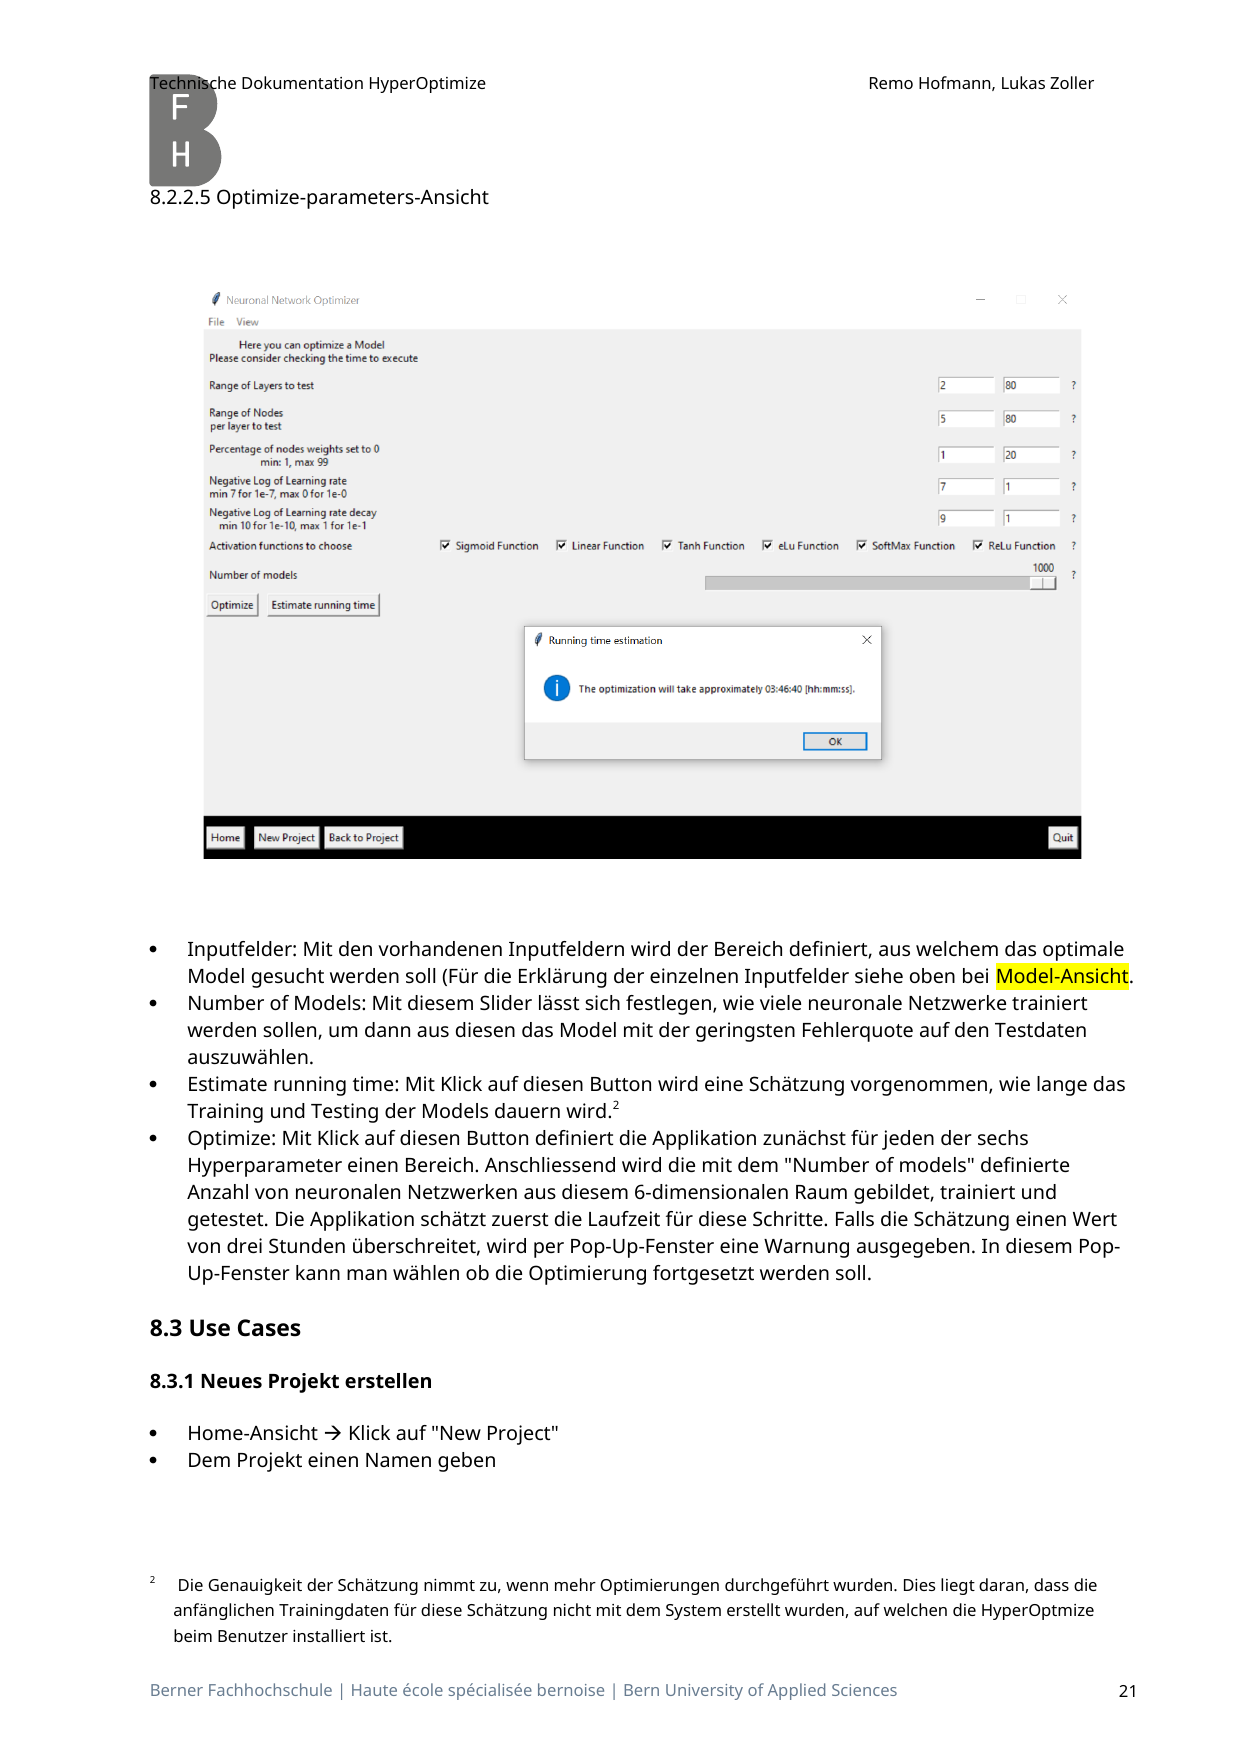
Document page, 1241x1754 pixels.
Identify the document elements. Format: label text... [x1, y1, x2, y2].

list Home-Ansicht Klick auf "New Project" [149, 1420, 1136, 1447]
picture [203, 287, 1082, 859]
subtitle Optimize-parameters-Ansicht [149, 183, 1136, 210]
list Inputfelder: Mit den vorhandenen Inputfeldern wird der Bereich definiert, aus welchem das optimale Model gesucht werden soll (Für die Erklärung der einzelnen Inputfelder siehe oben bei Model-Ansicht. [149, 936, 1136, 990]
subtitle Neues Projekt erstellen [149, 1368, 1136, 1395]
list Dem Projekt einen Namen geben [149, 1447, 1136, 1474]
list Optimize: Mit Klick auf diesen Button definiert die Applikation zunächst für jeden der sechs Hyperparameter einen Bereich. Anschliessend wird die mit dem "Number of models" definierte Anzahl von neuronalen Netzwerken aus diesem 6-dimensionalen Raum gebildet, trainiert und getestet. Die Applikation schätzt zuerst die Laufzeit für diese Schritte. Falls die Schätzung einen Wert von drei Stunden überschreitet, wird per Pop-Up-Fenster eine Warnung ausgegeben. In diesem Pop-Up-Fenster kann man wählen ob die Optimierung fortgesetzt werden soll. [149, 1124, 1136, 1286]
list Number of Models: Mit diesem Slider lässt sich festlegen, wie viele neuronale Netzwerke trainiert werden sollen, um dann aus diesen das Model mit der geringsten Fehlerquote auf den Testdaten auszuwählen. [149, 990, 1136, 1071]
subtitle Use Cases [149, 1311, 1136, 1343]
list Estimate running time: Mit Klick auf diesen Button wird eine Schätzung vorgenommen, wie lange das Training und Testing der Models dauern wird. [149, 1071, 1136, 1124]
